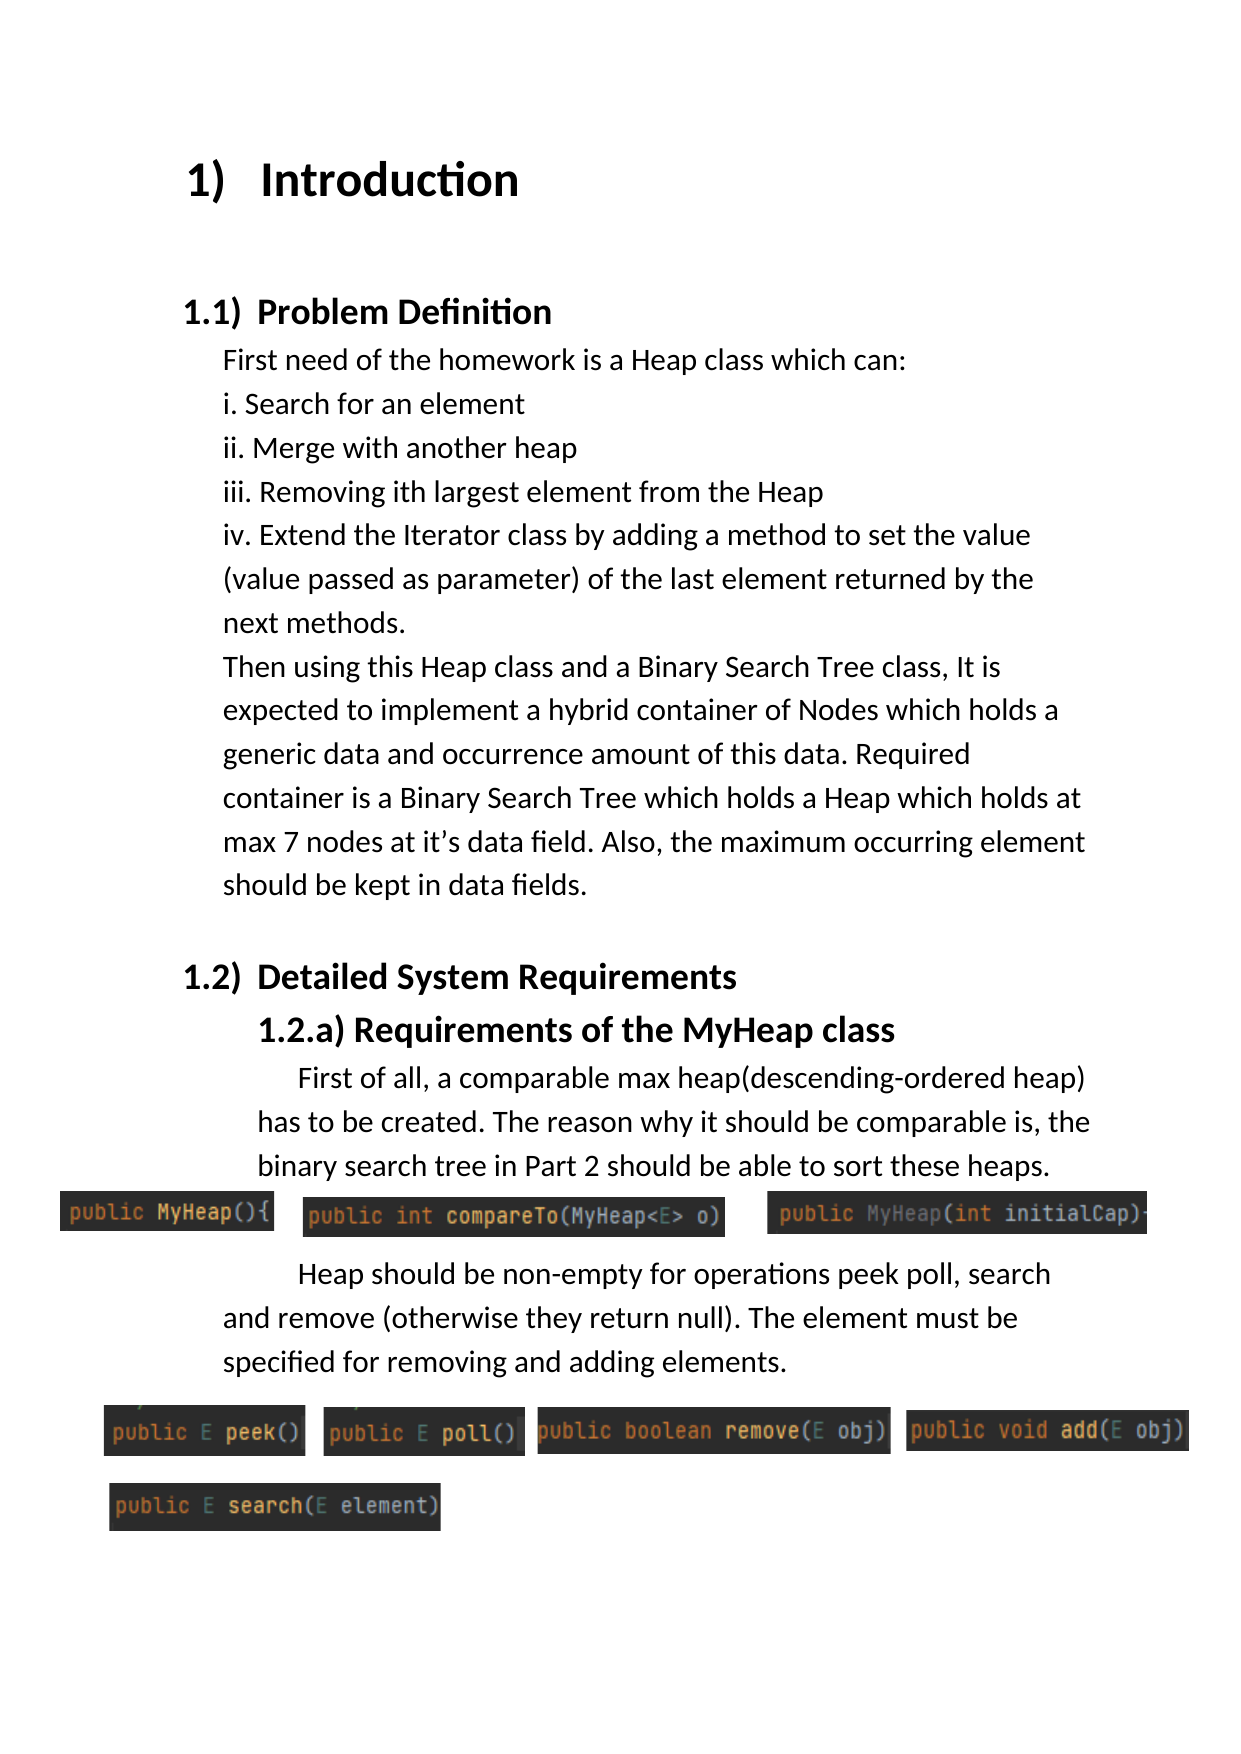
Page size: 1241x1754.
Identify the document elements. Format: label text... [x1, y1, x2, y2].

list iv. Extend the Iterator class by adding a method to set the value (value passed as parameter) of the last element returned by the next methods. [223, 516, 1093, 641]
list First of all, a comparable max heap(descending-ordered heap) has to be created. The reason why it should be comparable is, the binary search tree in Part 2 should be able to sort these heaps. [257, 1058, 1093, 1184]
text Heap should be non-empty for operations peek poll, search and remove (otherwise they return null). The element must be specified for removing and adding elements. [223, 1254, 1093, 1380]
list Detailed System Requirements [182, 953, 1093, 999]
picture [537, 1407, 891, 1454]
picture [103, 1405, 306, 1456]
picture [323, 1407, 525, 1456]
list Problem Definition [182, 288, 1093, 334]
list 1.2.a) Requirements of the MyHeap class [257, 1006, 1093, 1052]
picture [302, 1197, 725, 1237]
list ii. Merge with another heap [223, 428, 1093, 466]
list i. Search for an element [223, 384, 1093, 422]
list First need of the homework is a Heap class which can: [223, 341, 1093, 379]
picture [767, 1191, 1147, 1234]
list iii. Removing ith largest element from the Heap [223, 472, 1093, 510]
picture [906, 1410, 1189, 1451]
list Then using this Heap class and a Binary Search Tree class, It is expected to implement a hybrid container of Nodes which holds a generic data and occurrence amount of this data. Required container is a Binary Search Tree which holds a Heap which holds at max 7 nodes at it’s data field. Also, the maximum occurring element should be kept in data fields. [223, 647, 1093, 904]
picture [60, 1191, 275, 1231]
list Introduction [185, 148, 1093, 209]
picture [109, 1483, 441, 1531]
